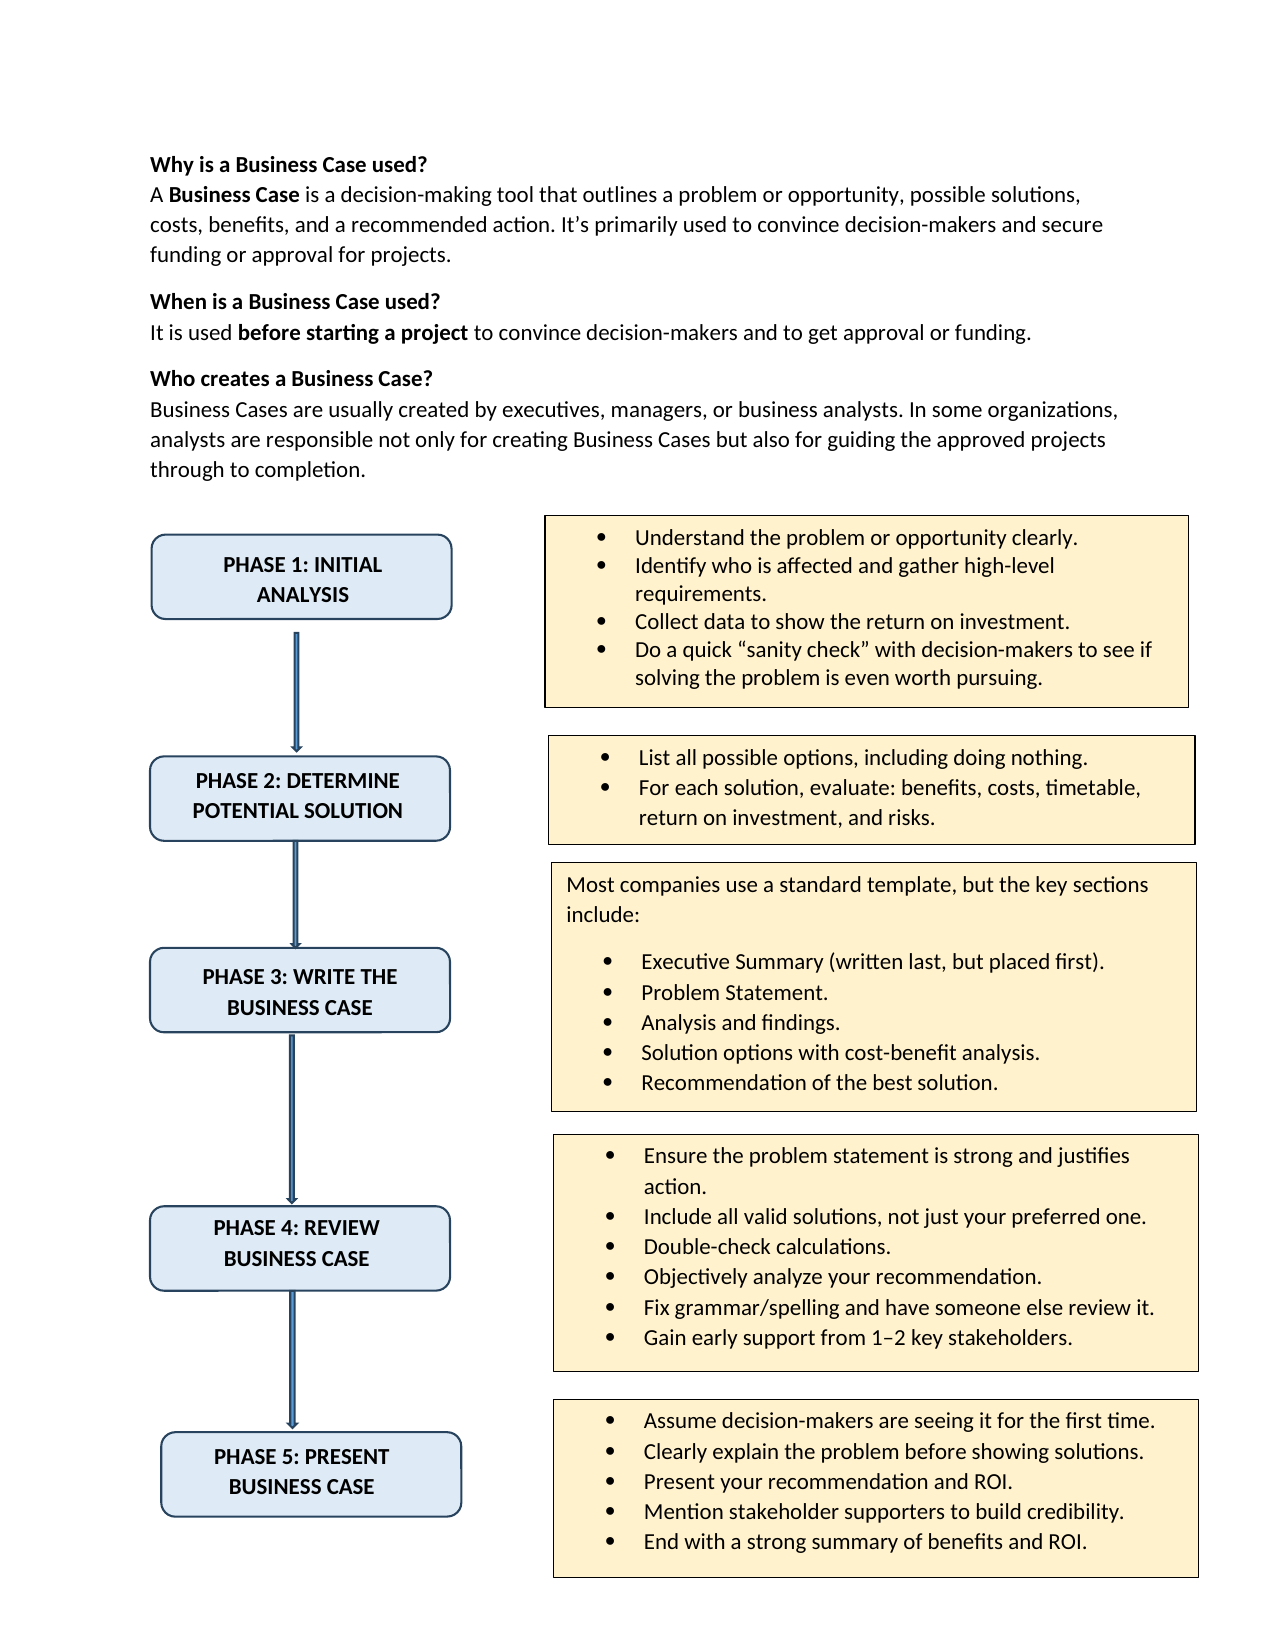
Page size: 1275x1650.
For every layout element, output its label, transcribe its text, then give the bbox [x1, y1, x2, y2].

text Why is a Business Case used? A Business Case is a decision-making tool that outlines a problem or opportunity, possible solutions, costs, benefits, and a recommended action. It’s primarily used to convince decision-makers and secure funding or approval for projects. [150, 150, 1125, 269]
text Who creates a Business Case? Business Cases are usually created by executives, managers, or business analysts. In some organizations, analysts are responsible not only for creating Business Cases but also for guiding the approved projects through to completion. [150, 364, 1125, 483]
text When is a Business Case used? It is used before starting a project to convince decision-makers and to get approval or funding. [150, 287, 1125, 346]
